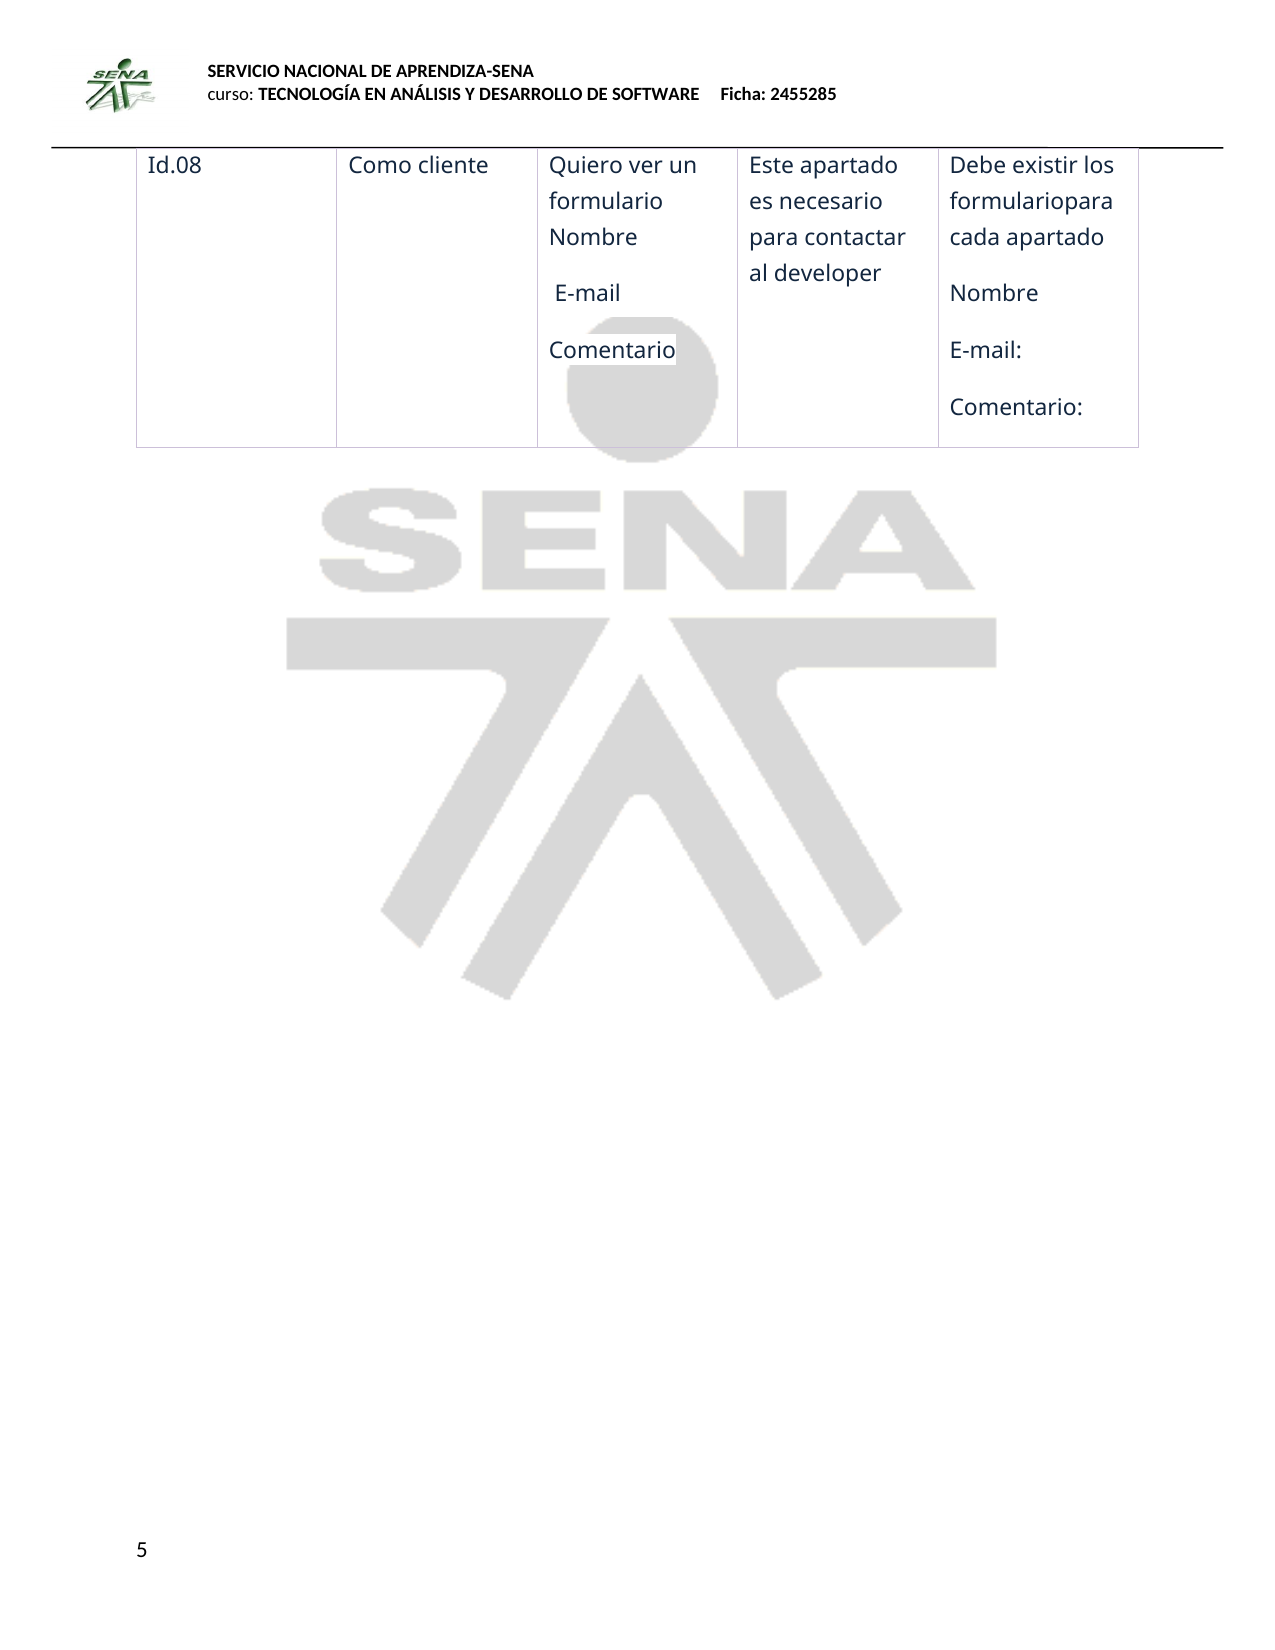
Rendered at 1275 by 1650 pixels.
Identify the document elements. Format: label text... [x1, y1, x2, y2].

table_cell Como cliente [337, 149, 537, 447]
table_cell Debe existir los formulariopara cada apartado Nombre E-mail: Comentario: [939, 149, 1138, 447]
table_cell Id.08 [137, 149, 336, 447]
table_cell Este apartado es necesario para contactar al developer [738, 149, 938, 447]
picture [52, 43, 189, 133]
table_cell Quiero ver un formulario Nombre E-mail Comentario [538, 149, 737, 447]
